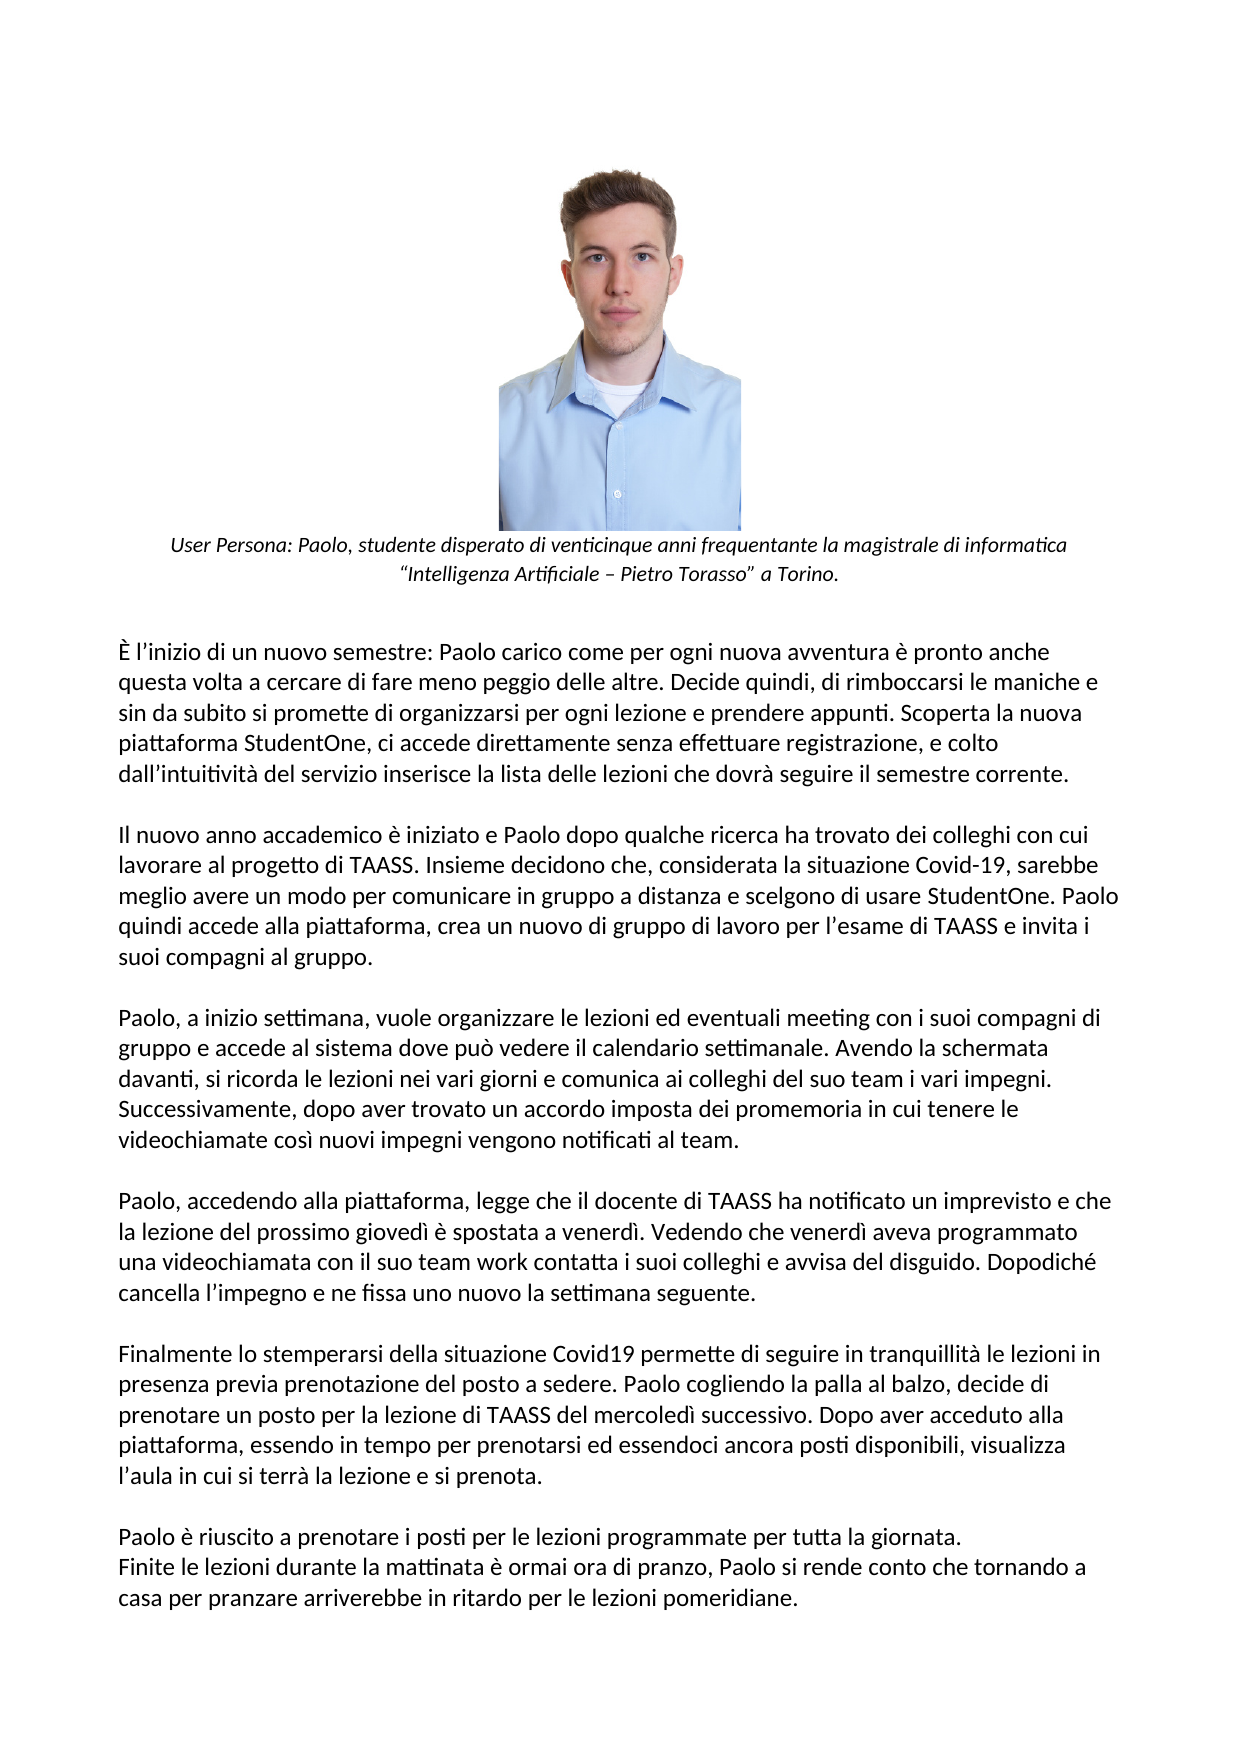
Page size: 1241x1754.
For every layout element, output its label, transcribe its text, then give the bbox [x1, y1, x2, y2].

text Il nuovo anno accademico è iniziato e Paolo dopo qualche ricerca ha trovato dei colleghi con cui lavorare al progetto di TAASS. Insieme decidono che, considerata la situazione Covid-19, sarebbe meglio avere un modo per comunicare in gruppo a distanza e scelgono di usare StudentOne. Paolo quindi accede alla piattaforma, crea un nuovo di gruppo di lavoro per l’esame di TAASS e invita i suoi compagni al gruppo. [118, 819, 1122, 971]
text Paolo, a inizio settimana, vuole organizzare le lezioni ed eventuali meeting con i suoi compagni di gruppo e accede al sistema dove può vedere il calendario settimanale. Avendo la schermata davanti, si ricorda le lezioni nei vari giorni e comunica ai colleghi del suo team i vari impegni. Successivamente, dopo aver trovato un accordo imposta dei promemoria in cui tenere le videochiamate così nuovi impegni vengono notificati al team. [118, 1002, 1122, 1154]
picture [498, 147, 742, 531]
text User Persona: Paolo, studente disperato di venticinque anni frequentante la magistrale di informatica “Intelligenza Artificiale – Pietro Torasso” a Torino. [118, 531, 1122, 586]
text È l’inizio di un nuovo semestre: Paolo carico come per ogni nuova avventura è pronto anche questa volta a cercare di fare meno peggio delle altre. Decide quindi, di rimboccarsi le maniche e sin da subito si promette di organizzarsi per ogni lezione e prendere appunti. Scoperta la nuova piattaforma StudentOne, ci accede direttamente senza effettuare registrazione, e colto dall’intuitività del servizio inserisce la lista delle lezioni che dovrà seguire il semestre corrente. [118, 636, 1122, 788]
text Paolo è riuscito a prenotare i posti per le lezioni programmate per tutta la giornata. [118, 1521, 1122, 1551]
text Finalmente lo stemperarsi della situazione Covid19 permette di seguire in tranquillità le lezioni in presenza previa prenotazione del posto a sedere. Paolo cogliendo la palla al balzo, decide di prenotare un posto per la lezione di TAASS del mercoledì successivo. Dopo aver acceduto alla piattaforma, essendo in tempo per prenotarsi ed essendoci ancora posti disponibili, visualizza l’aula in cui si terrà la lezione e si prenota. [118, 1338, 1122, 1490]
text Finite le lezioni durante la mattinata è ormai ora di pranzo, Paolo si rende conto che tornando a casa per pranzare arriverebbe in ritardo per le lezioni pomeridiane. [118, 1551, 1122, 1612]
text Paolo, accedendo alla piattaforma, legge che il docente di TAASS ha notificato un imprevisto e che la lezione del prossimo giovedì è spostata a venerdì. Vedendo che venerdì aveva programmato una videochiamata con il suo team work contatta i suoi colleghi e avvisa del disguido. Dopodiché cancella l’impegno e ne fissa uno nuovo la settimana seguente. [118, 1185, 1122, 1307]
